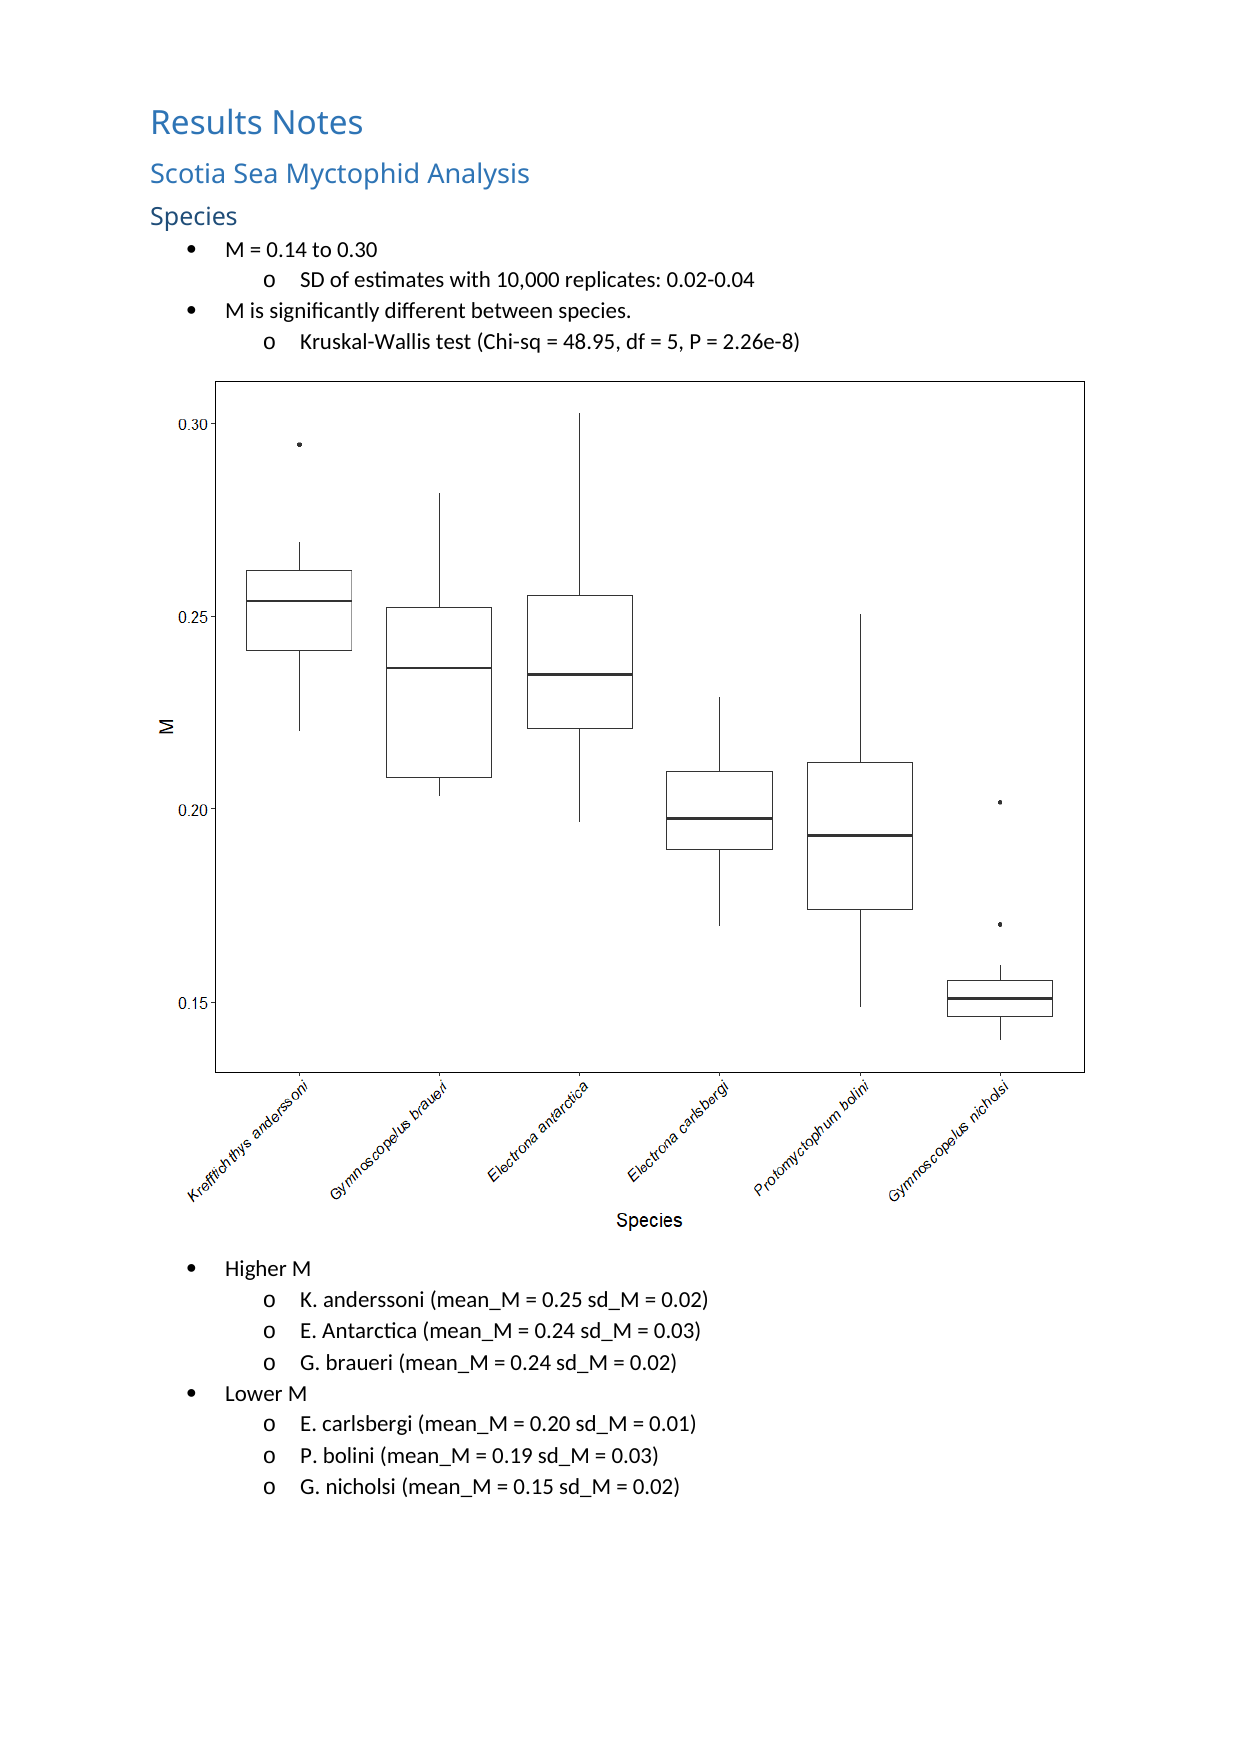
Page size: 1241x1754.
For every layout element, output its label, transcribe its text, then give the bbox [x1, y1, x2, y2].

list Lower M [187, 1379, 1090, 1407]
list E. carlsbergi (mean_M = 0.20 sd_M = 0.01) [262, 1409, 1090, 1438]
subtitle Species [150, 198, 1090, 232]
list M is significantly different between species. [187, 297, 1090, 324]
list SD of estimates with 10,000 replicates: 0.02-0.04 [262, 265, 1090, 294]
list G. braueri (mean_M = 0.24 sd_M = 0.02) [262, 1348, 1090, 1377]
list Higher M [187, 1254, 1090, 1283]
list E. Antarctica (mean_M = 0.24 sd_M = 0.03) [262, 1316, 1090, 1345]
list Kruskal-Wallis test (Chi-sq = 48.95, df = 5, P = 2.26e-8) [262, 327, 1090, 356]
list G. nicholsi (mean_M = 0.15 sd_M = 0.02) [262, 1472, 1090, 1501]
list K. anderssoni (mean_M = 0.25 sd_M = 0.02) [262, 1285, 1090, 1314]
list M = 0.14 to 0.30 [187, 235, 1090, 263]
subtitle Scotia Sea Myctophid Analysis [150, 154, 1090, 191]
picture [150, 375, 1091, 1236]
list P. bolini (mean_M = 0.19 sd_M = 0.03) [262, 1441, 1090, 1470]
